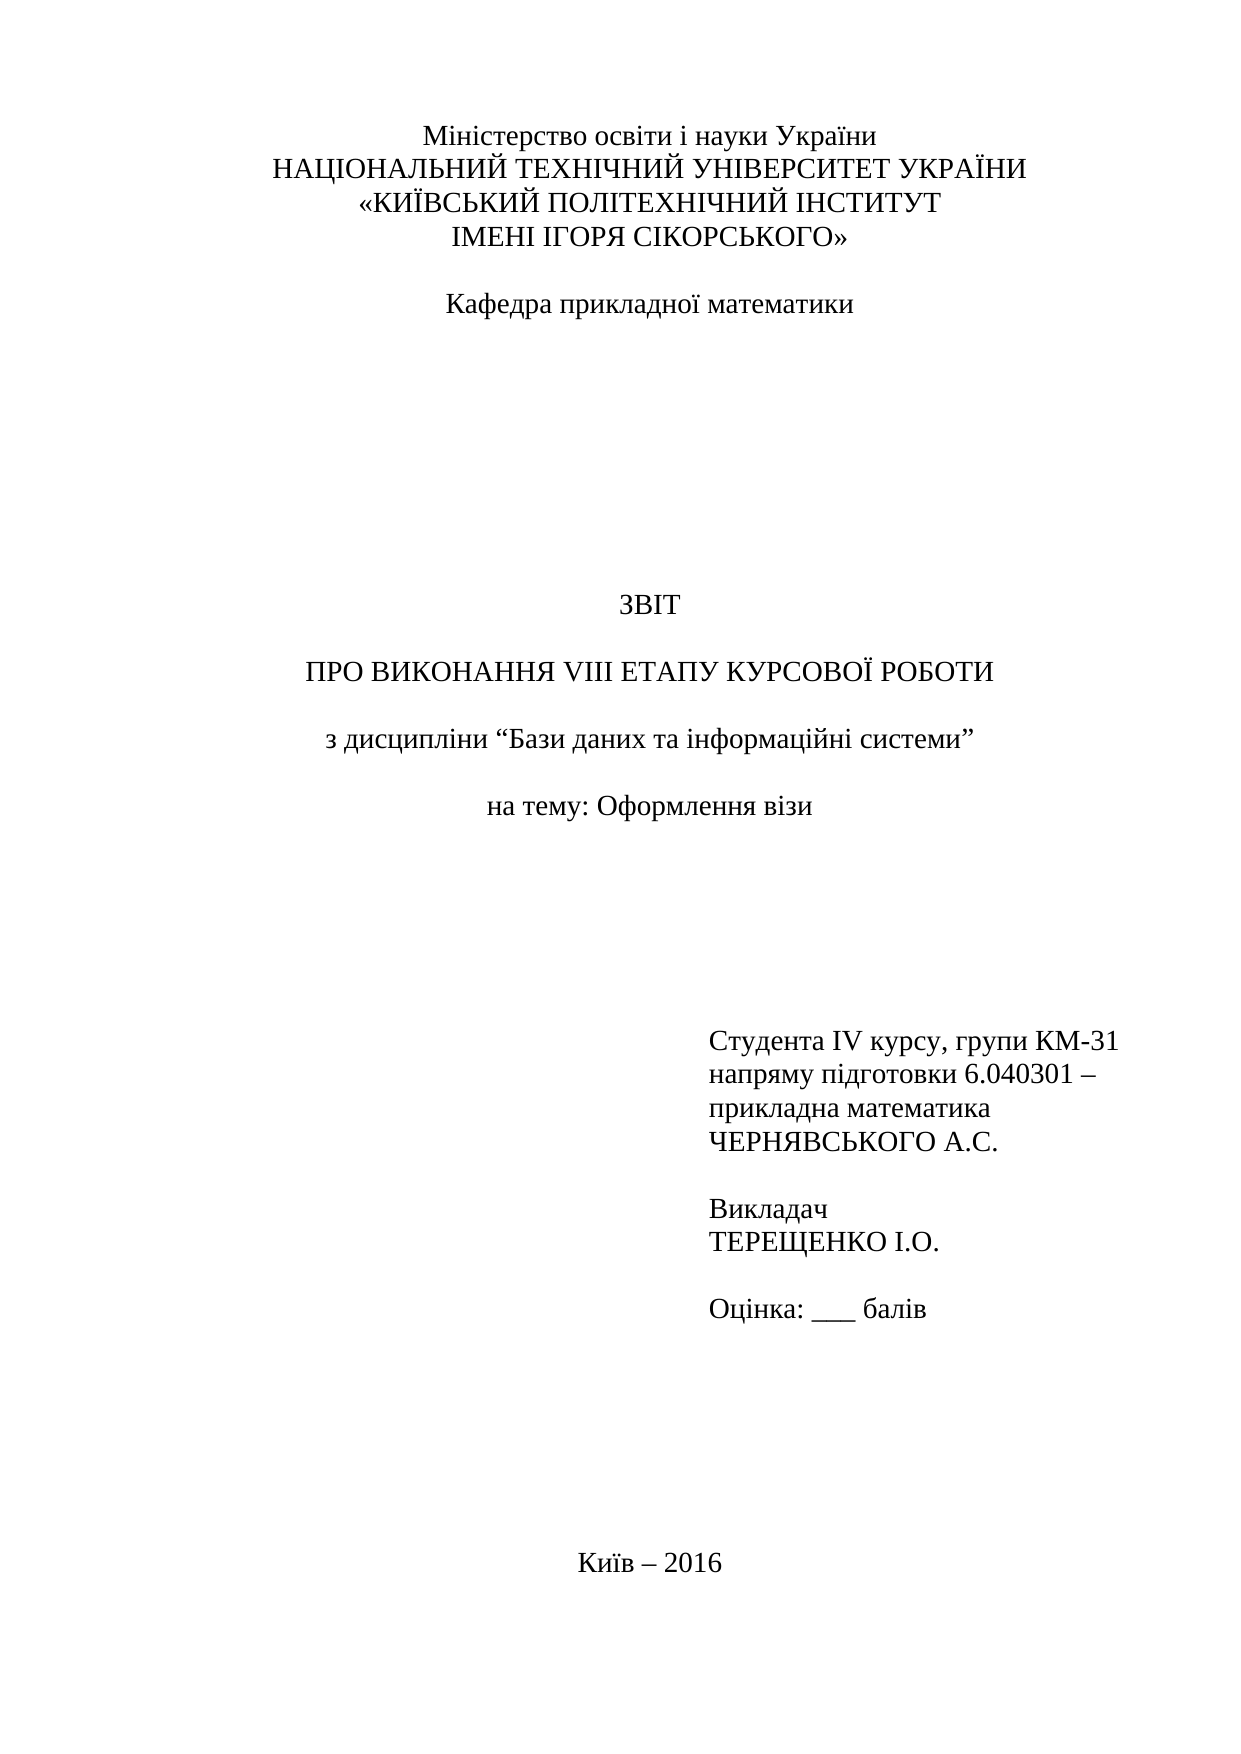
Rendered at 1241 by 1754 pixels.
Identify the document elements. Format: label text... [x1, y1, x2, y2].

text ІМЕНІ ІГОРЯ СІКОРСЬКОГО» [118, 219, 1181, 252]
text Київ – 2016 [118, 1545, 1181, 1579]
text ТЕРЕЩЕНКО І.О. [709, 1224, 1181, 1258]
text Міністерство освіти і науки України [118, 118, 1181, 152]
text з дисципліни “Бази даних та інформаційні системи” [118, 721, 1181, 755]
text ПРО ВИКОНАННЯ VІІІ ЕТАПУ КУРСОВОЇ РОБОТИ [118, 654, 1181, 688]
text Оцінка: ___ балів [709, 1291, 1181, 1325]
text ЧЕРНЯВСЬКОГО А.С. [709, 1124, 1181, 1157]
text НАЦІОНАЛЬНИЙ ТЕХНІЧНИЙ УНІВЕРСИТЕТ УКРАЇНИ [118, 152, 1181, 185]
text Кафедра прикладної математики [118, 286, 1181, 319]
text Студента ІV курсу, групи КМ-31 напряму підготовки 6.040301 – прикладна математика [709, 1023, 1181, 1124]
text «КИЇВСЬКИЙ ПОЛІТЕХНІЧНИЙ ІНСТИТУТ [118, 185, 1181, 219]
text на тему: Оформлення візи [118, 788, 1181, 822]
text Викладач [709, 1191, 1181, 1224]
text ЗВІТ [118, 587, 1181, 621]
